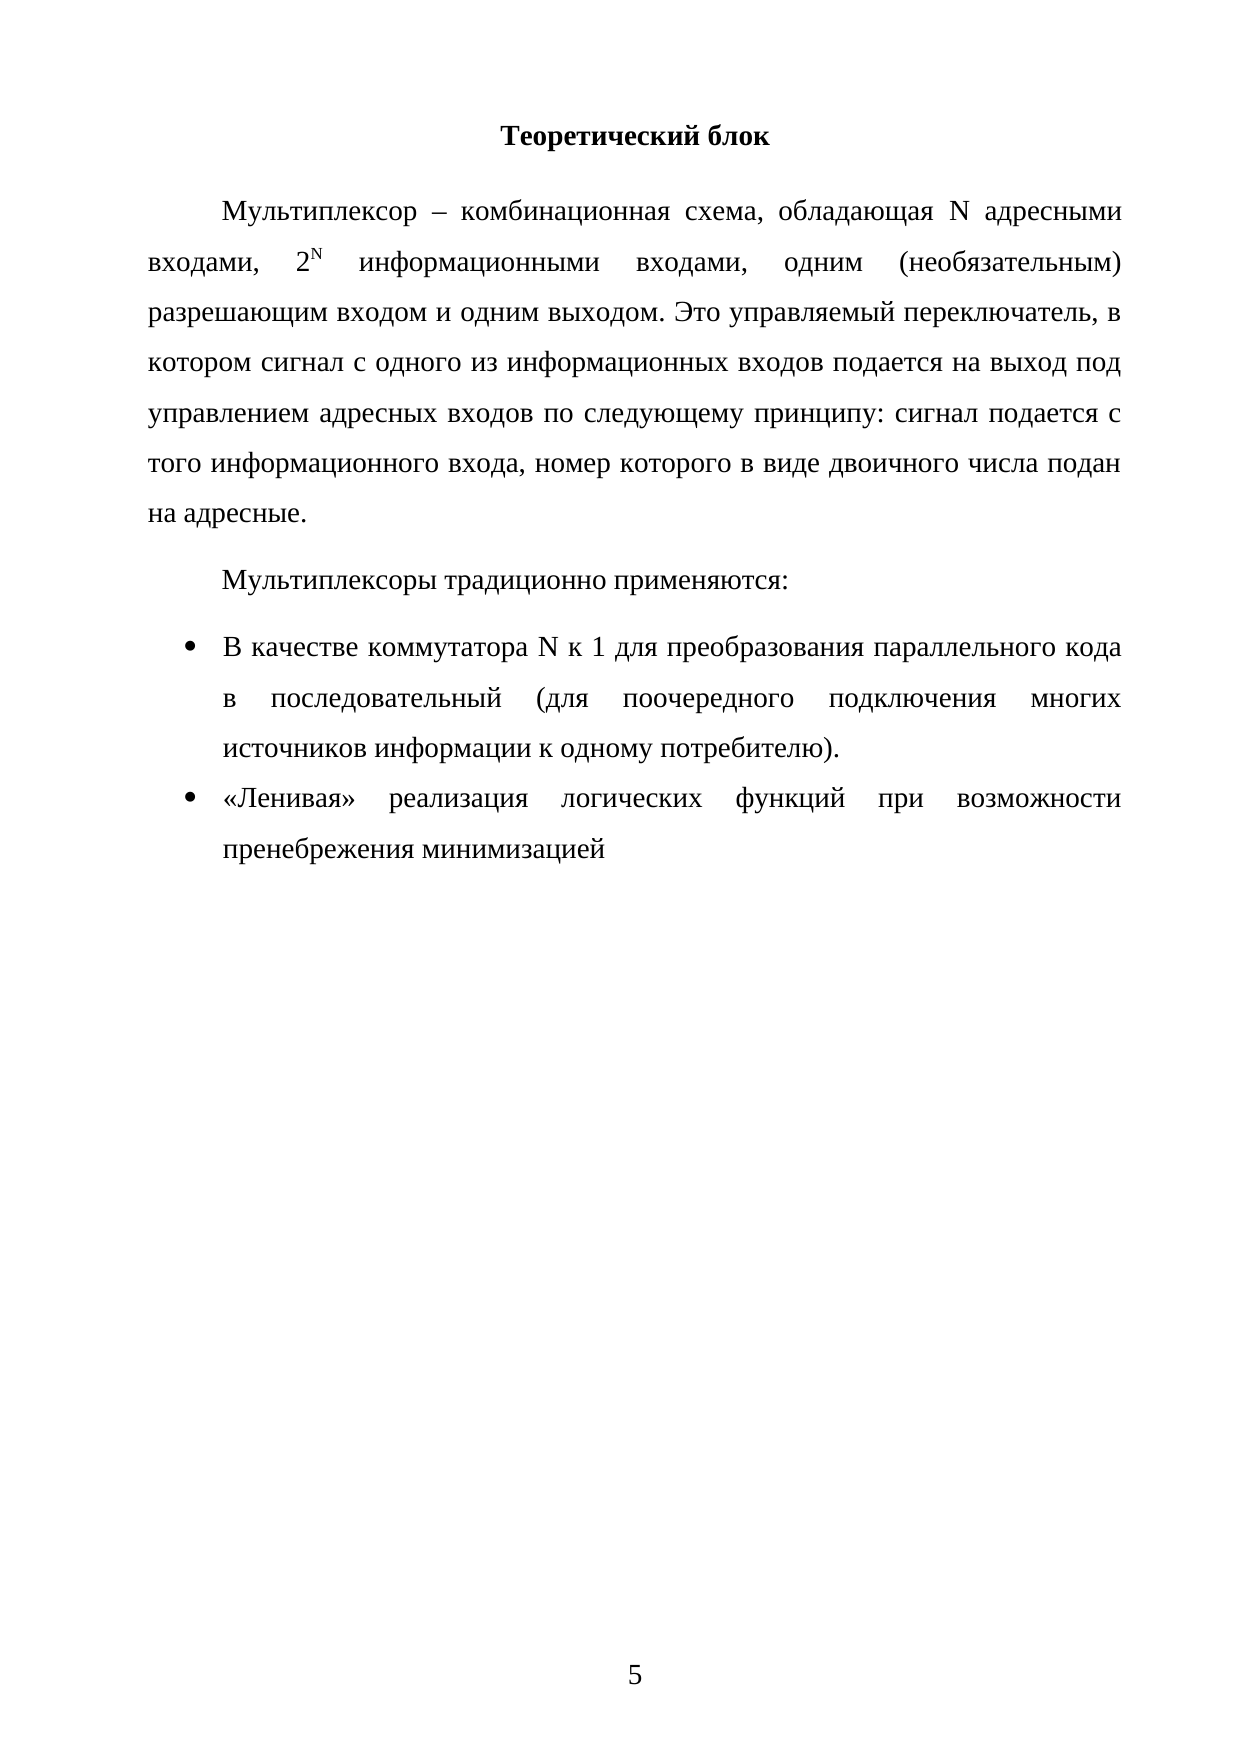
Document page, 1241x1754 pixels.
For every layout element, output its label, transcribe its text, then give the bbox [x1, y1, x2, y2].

text Теоретический блок [148, 118, 1122, 152]
text Мультиплексор – комбинационная схема, обладающая N адресными входами, 2N информационными входами, одним (необязательным) разрешающим входом и одним выходом. Это управляемый переключатель, в котором сигнал с одного из информационных входов подается на выход под управлением адресных входов по следующему принципу: сигнал подается с того информационного входа, номер которого в виде двоичного числа подан на адресные. [148, 193, 1122, 529]
list В качестве коммутатора N к 1 для преобразования параллельного кода в последовательный (для поочередного подключения многих источников информации к одному потребителю). [185, 629, 1122, 763]
text Мультиплексоры традиционно применяются: [148, 562, 1122, 596]
list «Ленивая» реализация логических функций при возможности пренебрежения минимизацией [185, 780, 1122, 864]
